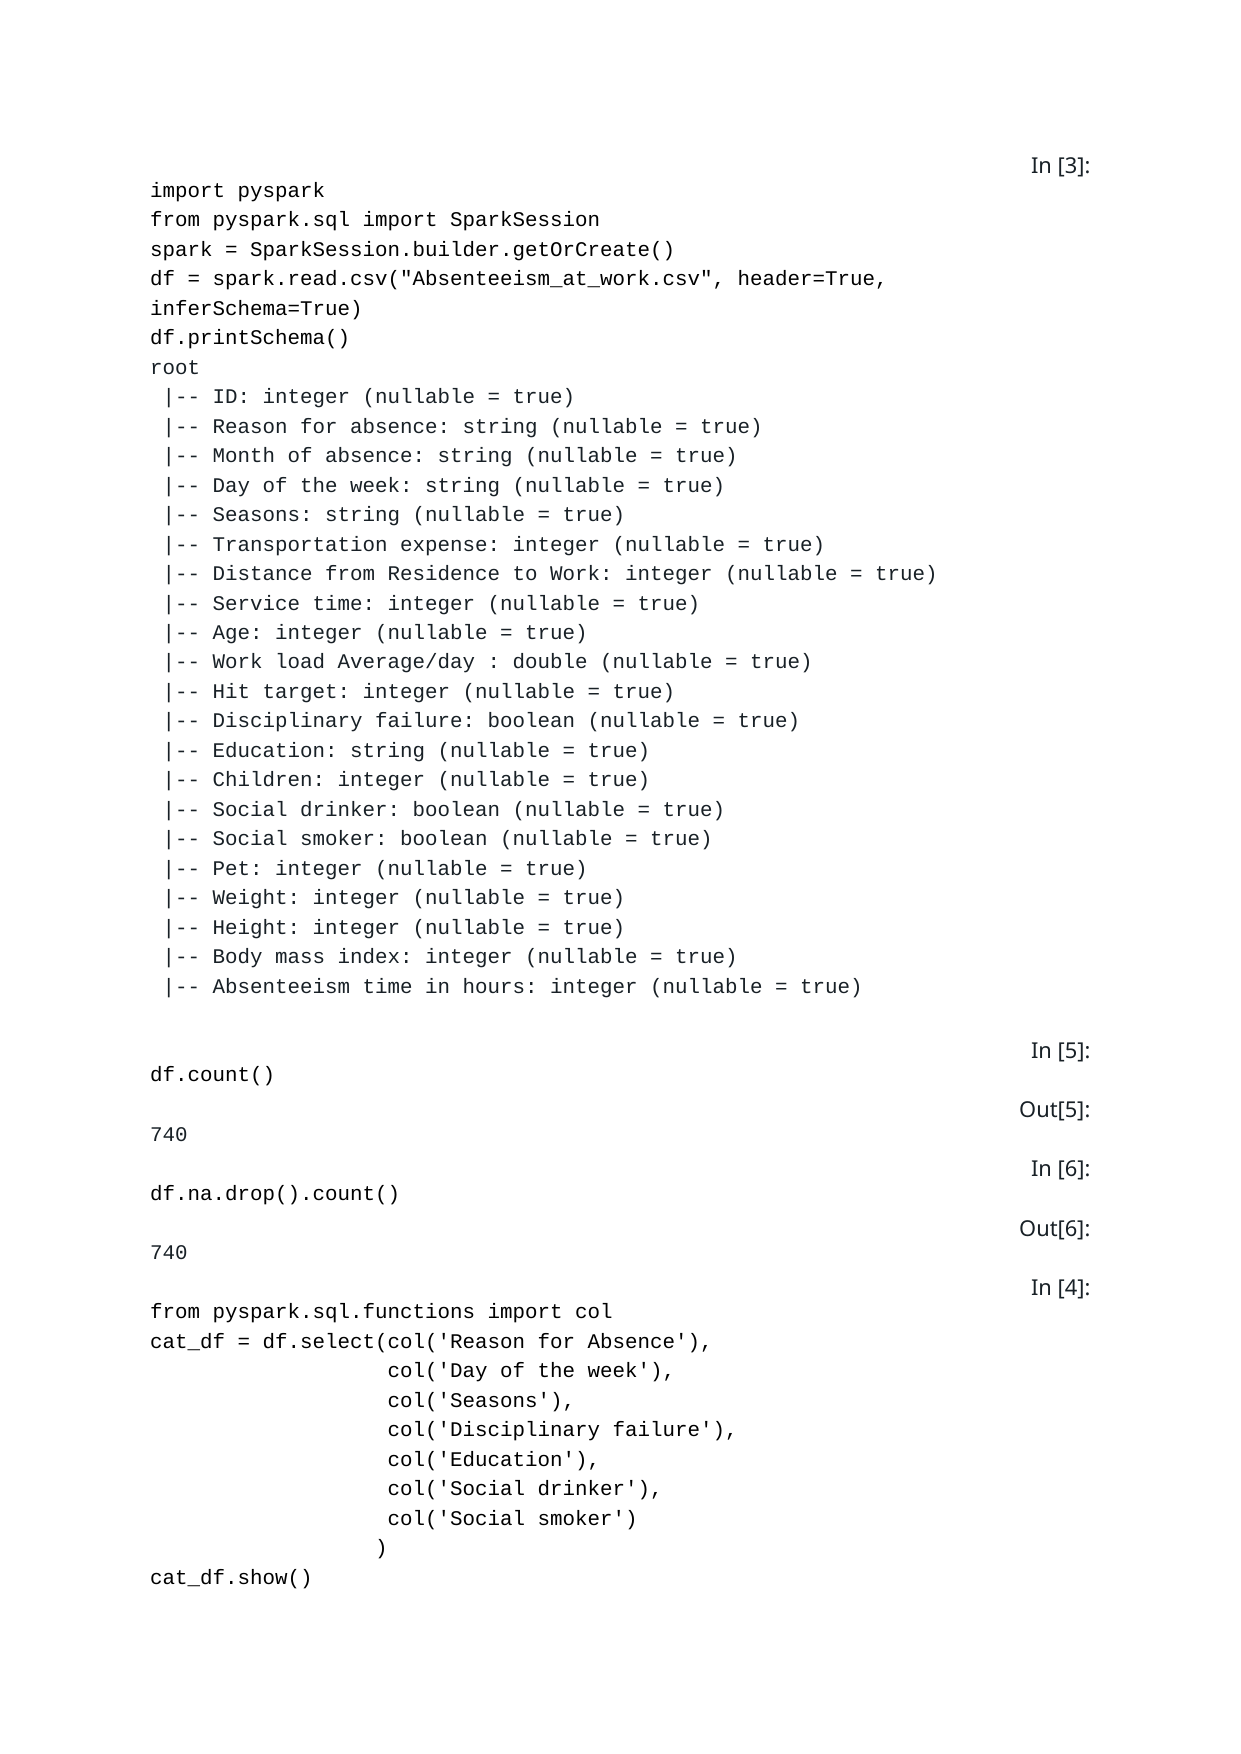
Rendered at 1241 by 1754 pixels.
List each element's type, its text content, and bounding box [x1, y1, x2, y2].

text spark = SparkSession.builder.getOrCreate() [150, 239, 1090, 262]
text col('Day of the week'), [150, 1361, 1090, 1384]
text |-- Month of absence: string (nullable = true) [150, 445, 1090, 469]
text col('Education'), [150, 1449, 1090, 1473]
text col('Social drinker'), [150, 1478, 1090, 1502]
text In [6]: [150, 1153, 1090, 1183]
text |-- Work load Average/day : double (nullable = true) [150, 651, 1090, 675]
text In [3]: [150, 150, 1090, 180]
text |-- Education: string (nullable = true) [150, 740, 1090, 763]
text |-- Absenteeism time in hours: integer (nullable = true) [150, 976, 1090, 999]
text |-- Distance from Residence to Work: integer (nullable = true) [150, 563, 1090, 587]
text cat_df = df.select(col('Reason for Absence'), [150, 1331, 1090, 1355]
text |-- Age: integer (nullable = true) [150, 622, 1090, 646]
text cat_df.show() [150, 1567, 1090, 1591]
text |-- Body mass index: integer (nullable = true) [150, 946, 1090, 970]
text Out[5]: [150, 1094, 1090, 1124]
text In [4]: [150, 1272, 1090, 1302]
text |-- Pet: integer (nullable = true) [150, 858, 1090, 881]
text ) [150, 1537, 1090, 1561]
text import pyspark [150, 180, 1090, 203]
text df.count() [150, 1064, 1090, 1088]
text |-- Service time: integer (nullable = true) [150, 592, 1090, 616]
text |-- Seasons: string (nullable = true) [150, 504, 1090, 528]
text |-- Day of the week: string (nullable = true) [150, 474, 1090, 498]
text col('Seasons'), [150, 1390, 1090, 1414]
text |-- Reason for absence: string (nullable = true) [150, 416, 1090, 439]
text 740 [150, 1242, 1090, 1266]
text Out[6]: [150, 1212, 1090, 1242]
text |-- Children: integer (nullable = true) [150, 769, 1090, 793]
text 740 [150, 1124, 1090, 1147]
text col('Disciplinary failure'), [150, 1419, 1090, 1443]
text |-- Social smoker: boolean (nullable = true) [150, 828, 1090, 852]
text root [150, 357, 1090, 380]
text |-- Weight: integer (nullable = true) [150, 887, 1090, 911]
text |-- Social drinker: boolean (nullable = true) [150, 799, 1090, 822]
text |-- Disciplinary failure: boolean (nullable = true) [150, 710, 1090, 734]
text |-- Height: integer (nullable = true) [150, 917, 1090, 940]
text col('Social smoker') [150, 1508, 1090, 1532]
text |-- Hit target: integer (nullable = true) [150, 681, 1090, 704]
text df.printSchema() [150, 327, 1090, 351]
text In [5]: [150, 1035, 1090, 1064]
text df = spark.read.csv("Absenteeism_at_work.csv", header=True, inferSchema=True) [150, 268, 1090, 321]
text |-- ID: integer (nullable = true) [150, 386, 1090, 410]
text df.na.drop().count() [150, 1183, 1090, 1207]
text from pyspark.sql.functions import col [150, 1302, 1090, 1325]
text |-- Transportation expense: integer (nullable = true) [150, 533, 1090, 557]
text from pyspark.sql import SparkSession [150, 209, 1090, 233]
